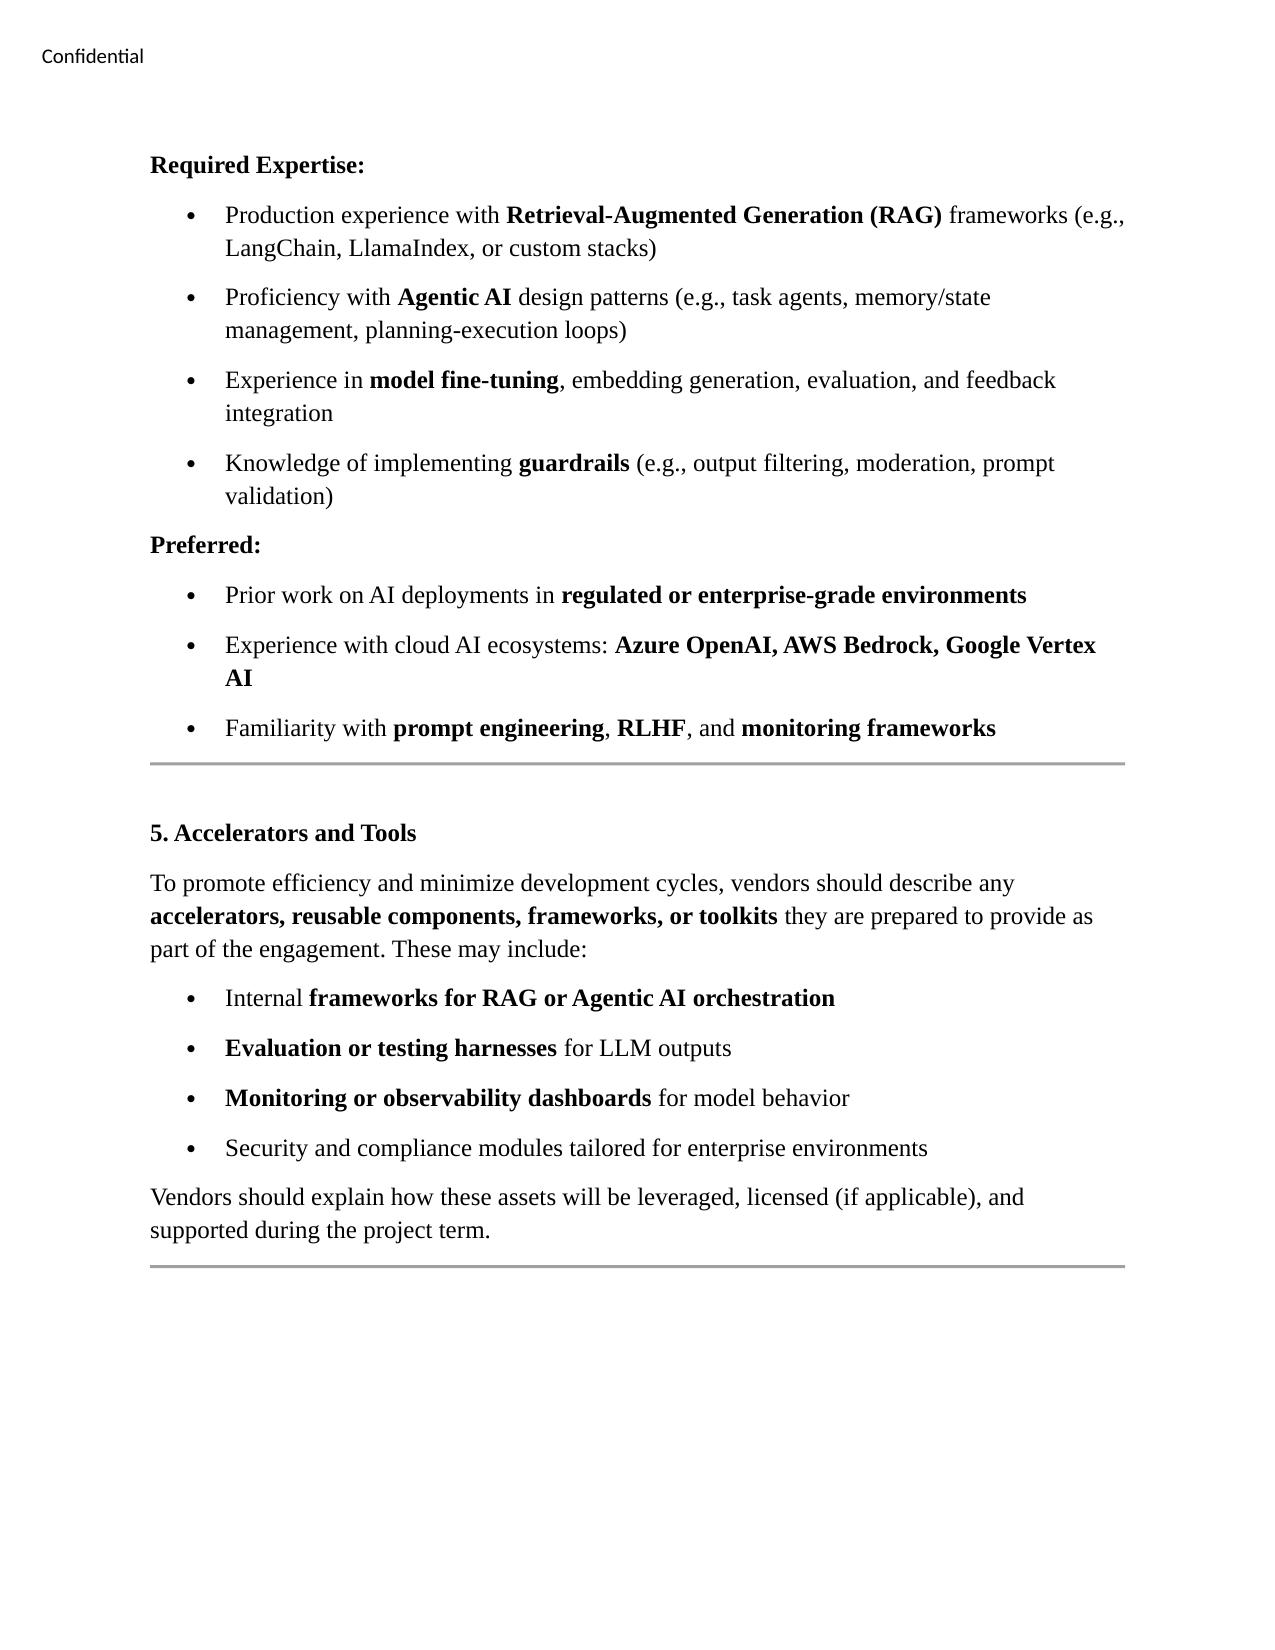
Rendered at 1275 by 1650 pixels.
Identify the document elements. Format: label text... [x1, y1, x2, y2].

text Vendors should explain how these assets will be leveraged, licensed (if applicable), and supported during the project term. [150, 1182, 1125, 1244]
text To promote efficiency and minimize development cycles, vendors should describe any accelerators, reusable components, frameworks, or toolkits they are prepared to provide as part of the engagement. These may include: [150, 868, 1125, 963]
list Monitoring or observability dashboards for model behavior [187, 1083, 1125, 1112]
list Experience with cloud AI ecosystems: Azure OpenAI, AWS Bedrock, Google Vertex AI [187, 630, 1125, 692]
list Prior work on AI deployments in regulated or enterprise-grade environments [187, 580, 1125, 609]
list Security and compliance modules tailored for enterprise environments [187, 1133, 1125, 1161]
list Production experience with Retrieval-Augmented Generation (RAG) frameworks (e.g., LangChain, LlamaIndex, or custom stacks) [187, 200, 1125, 261]
text Required Expertise: [150, 150, 1125, 179]
list Proficiency with Agentic AI design patterns (e.g., task agents, memory/state management, planning-execution loops) [187, 282, 1125, 344]
text 5. Accelerators and Tools [150, 818, 1125, 847]
list Experience in model fine-tuning, embedding generation, evaluation, and feedback integration [187, 365, 1125, 427]
list Evaluation or testing harnesses for LLM outputs [187, 1033, 1125, 1062]
list Familiarity with prompt engineering, RLHF, and monitoring frameworks [187, 713, 1125, 741]
list Knowledge of implementing guardrails (e.g., output filtering, moderation, prompt validation) [187, 448, 1125, 509]
text Preferred: [150, 531, 1125, 559]
list Internal frameworks for RAG or Agentic AI orchestration [187, 983, 1125, 1012]
